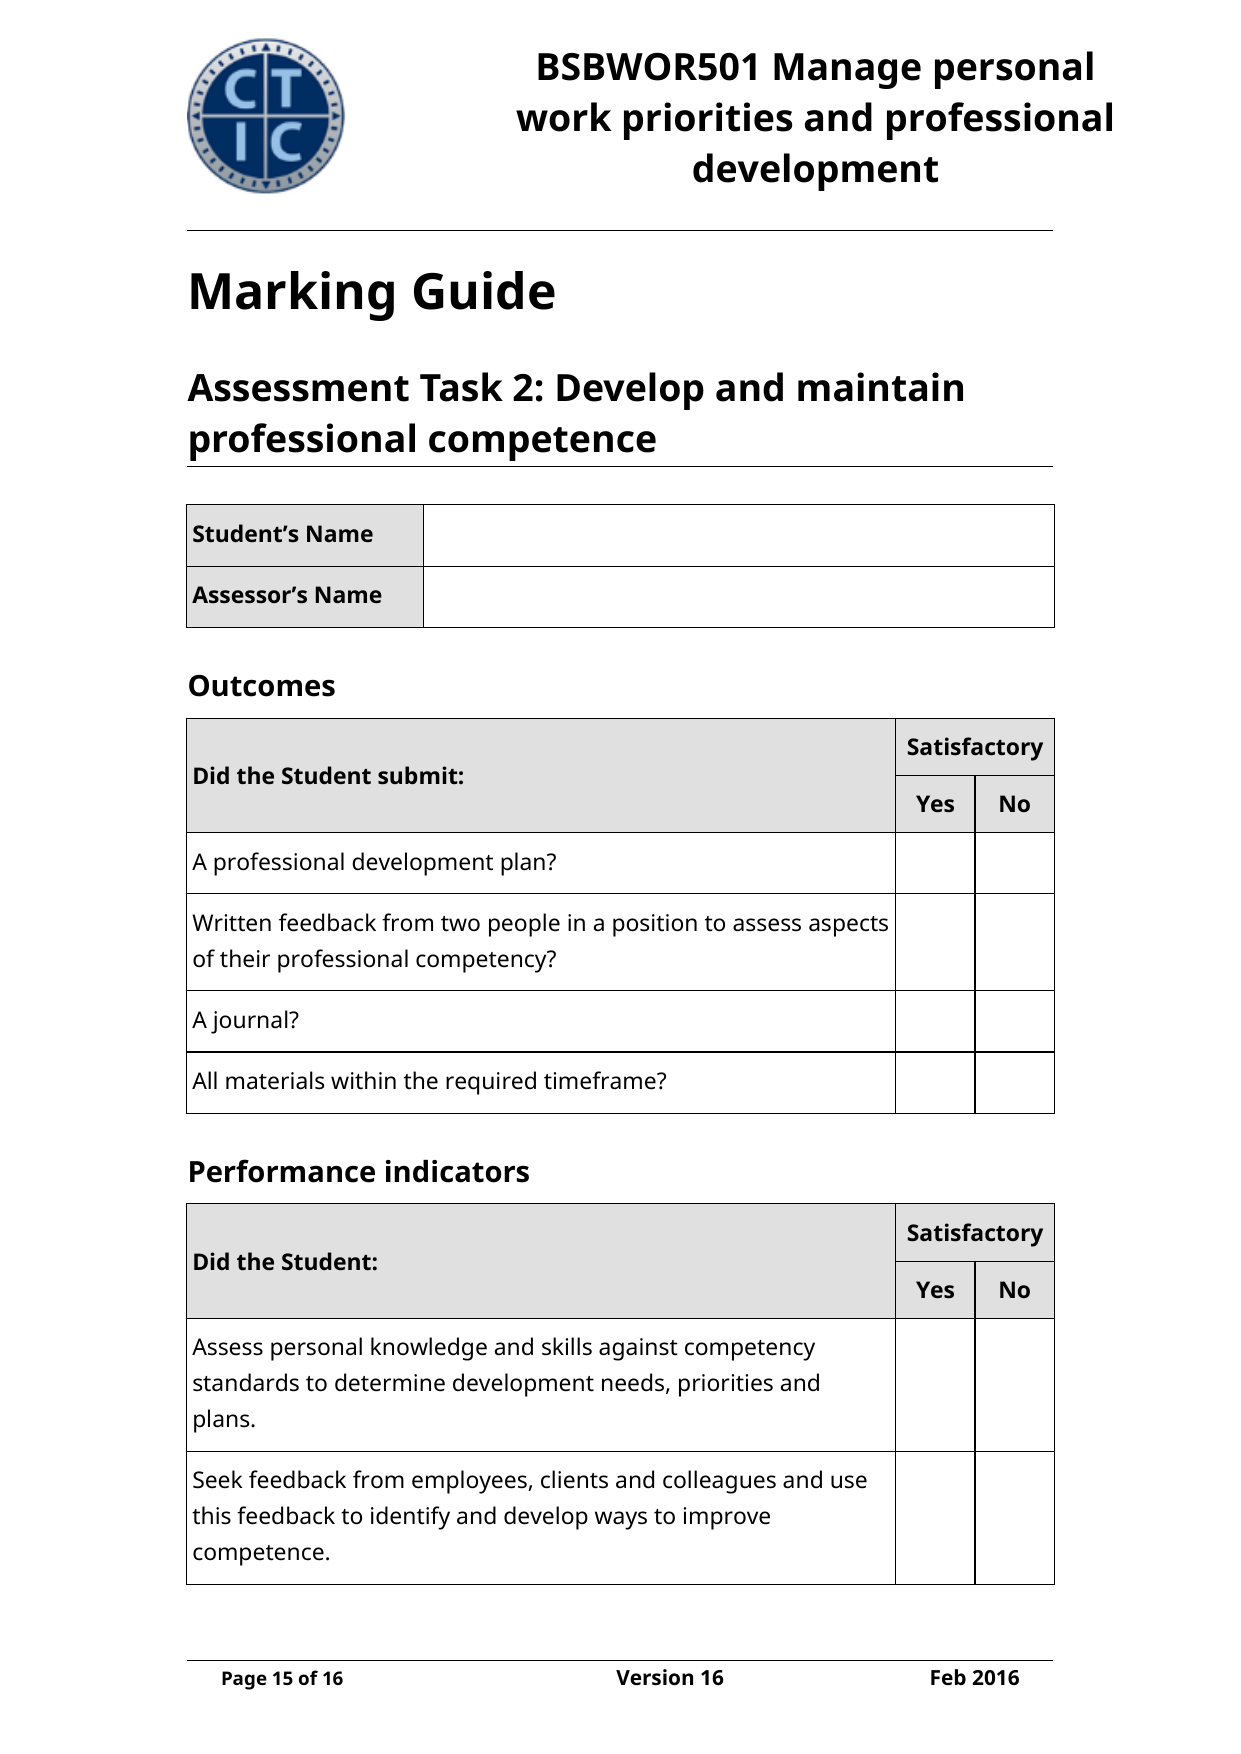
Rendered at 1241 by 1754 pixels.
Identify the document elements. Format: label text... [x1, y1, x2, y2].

table_cell Yes [896, 1262, 974, 1318]
table_cell [896, 991, 974, 1051]
table_cell No [976, 1262, 1054, 1318]
table_cell No [976, 776, 1054, 832]
table_cell A journal? [187, 991, 895, 1051]
table_cell All materials within the required timeframe? [187, 1053, 895, 1112]
table_cell [976, 894, 1054, 990]
table_cell A professional development plan? [187, 833, 895, 893]
subtitle Marking Guide [187, 256, 1053, 324]
table_cell Seek feedback from employees, clients and colleagues and use this feedback to identify and develop ways to improve competence. [187, 1452, 895, 1584]
table_cell [976, 833, 1054, 893]
table_cell [896, 1452, 974, 1584]
table_cell [896, 894, 974, 990]
table_header Satisfactory [896, 1204, 1054, 1261]
table_header [424, 505, 1054, 566]
table_header Satisfactory [896, 719, 1054, 775]
table_cell Assessor’s Name [187, 567, 423, 627]
table_cell [976, 1319, 1054, 1451]
table_cell [424, 567, 1054, 627]
table_cell Yes [896, 776, 974, 832]
table_cell [896, 1319, 974, 1451]
table_cell [976, 991, 1054, 1051]
table_cell Written feedback from two people in a position to assess aspects of their professional competency? [187, 894, 895, 990]
subtitle Performance indicators [187, 1151, 1053, 1191]
table_cell [976, 1053, 1054, 1112]
subtitle Outcomes [187, 665, 1053, 705]
subtitle Assessment Task 2: Develop and maintain professional competence [187, 362, 1053, 466]
table_header Did the Student submit: [187, 719, 895, 832]
table_cell [896, 1053, 974, 1112]
table_cell Assess personal knowledge and skills against competency standards to determine development needs, priorities and plans. [187, 1319, 895, 1451]
table_cell [896, 833, 974, 893]
table_cell [976, 1452, 1054, 1584]
table_header Did the Student: [187, 1204, 895, 1318]
table_header Student’s Name [187, 505, 423, 566]
